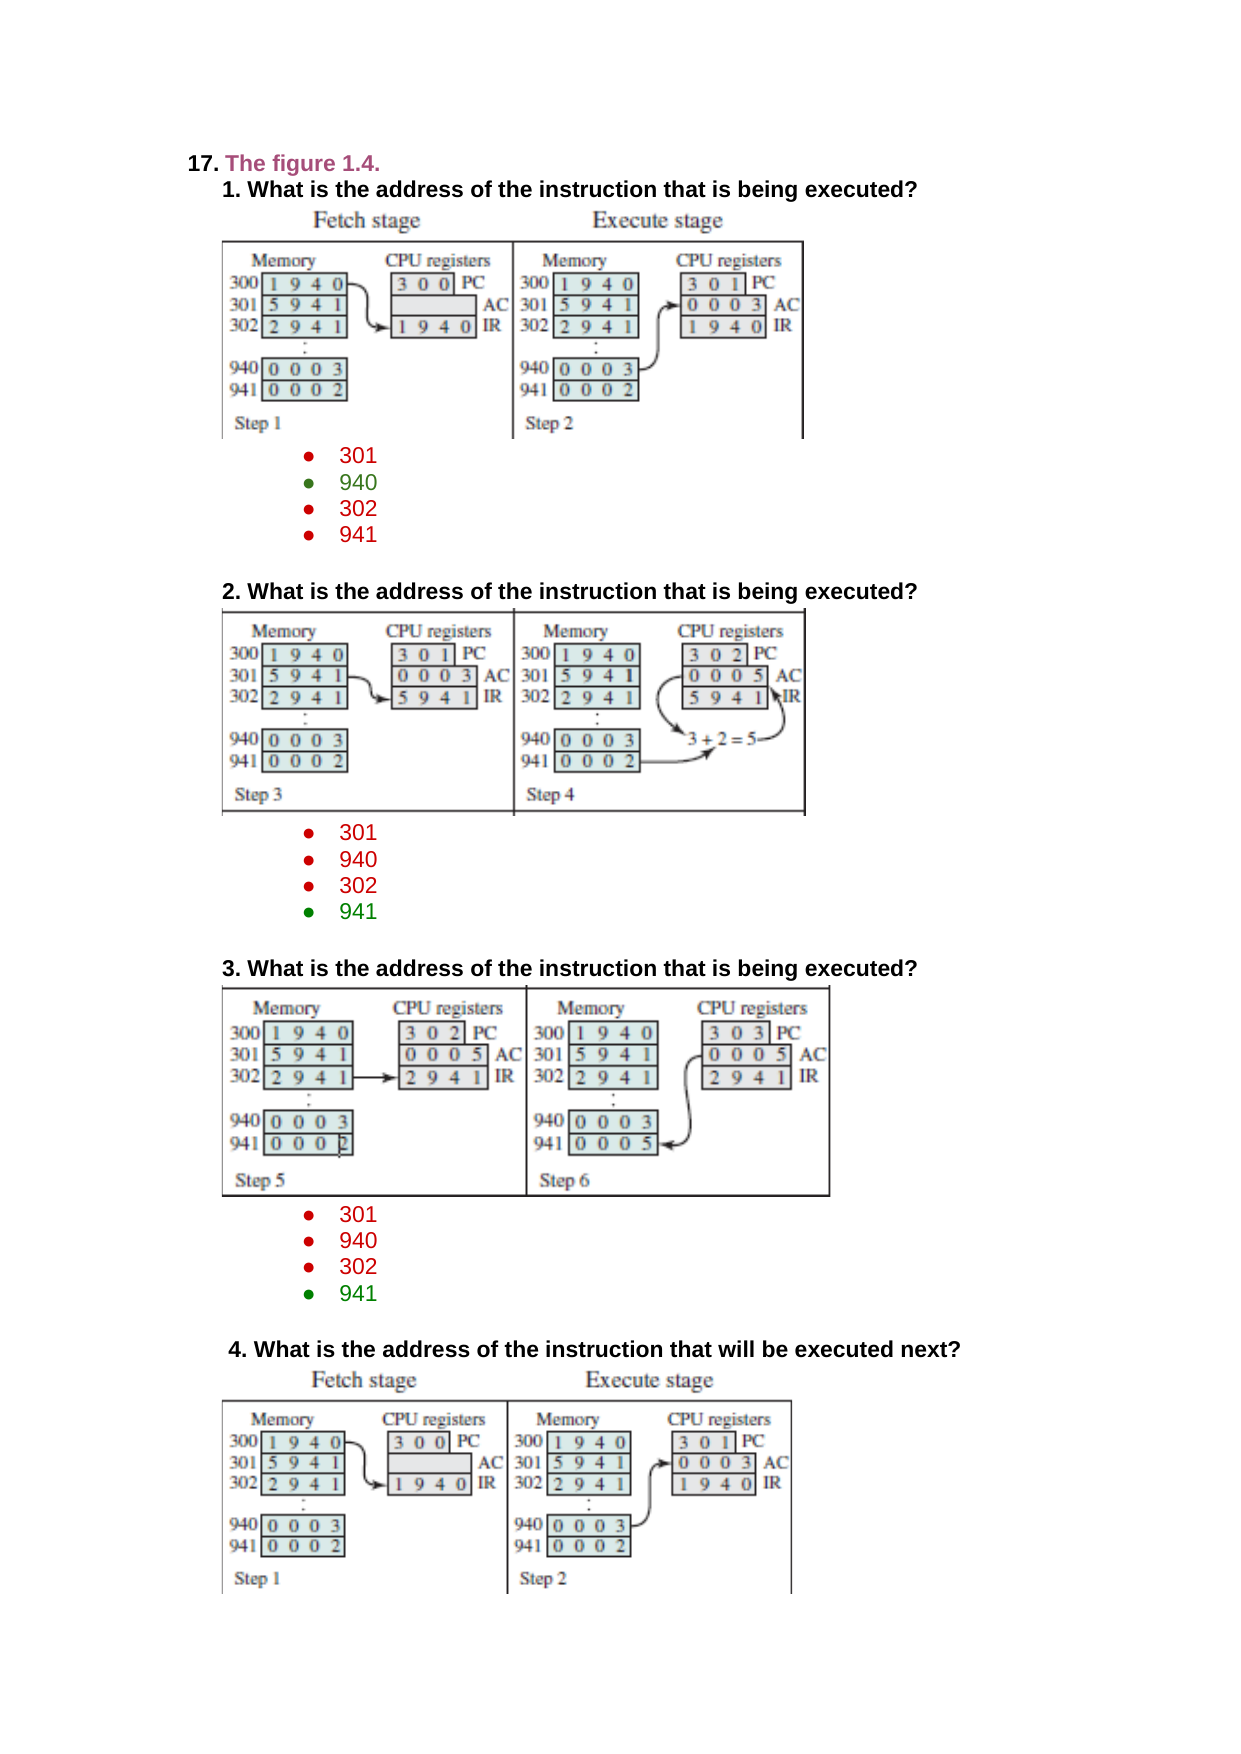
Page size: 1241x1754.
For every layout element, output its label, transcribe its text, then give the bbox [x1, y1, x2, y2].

picture [221, 985, 831, 1197]
list 940 [302, 1227, 1090, 1253]
list 940 [302, 846, 1090, 872]
text 2. What is the address of the instruction that is being executed? [222, 578, 1090, 604]
list 941 [302, 898, 1090, 924]
list 941 [302, 1279, 1090, 1306]
list 302 [302, 495, 1090, 521]
list 301 [302, 819, 1090, 846]
list 302 [302, 872, 1090, 898]
list 940 [302, 469, 1090, 495]
text 1. What is the address of the instruction that is being executed? [222, 176, 1090, 203]
list 301 [302, 1201, 1090, 1227]
list 301 [302, 442, 1090, 469]
list 941 [302, 521, 1090, 548]
picture [221, 608, 806, 816]
picture [221, 1366, 793, 1594]
picture [221, 206, 804, 439]
text 4. What is the address of the instruction that will be executed next? [222, 1336, 1090, 1362]
list 302 [302, 1253, 1090, 1279]
text 3. What is the address of the instruction that is being executed? [222, 955, 1090, 981]
list The figure 1.4. [187, 150, 1090, 176]
